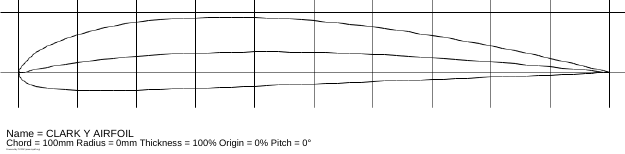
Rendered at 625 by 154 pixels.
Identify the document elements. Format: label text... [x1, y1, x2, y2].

picture [0, 0, 625, 108]
